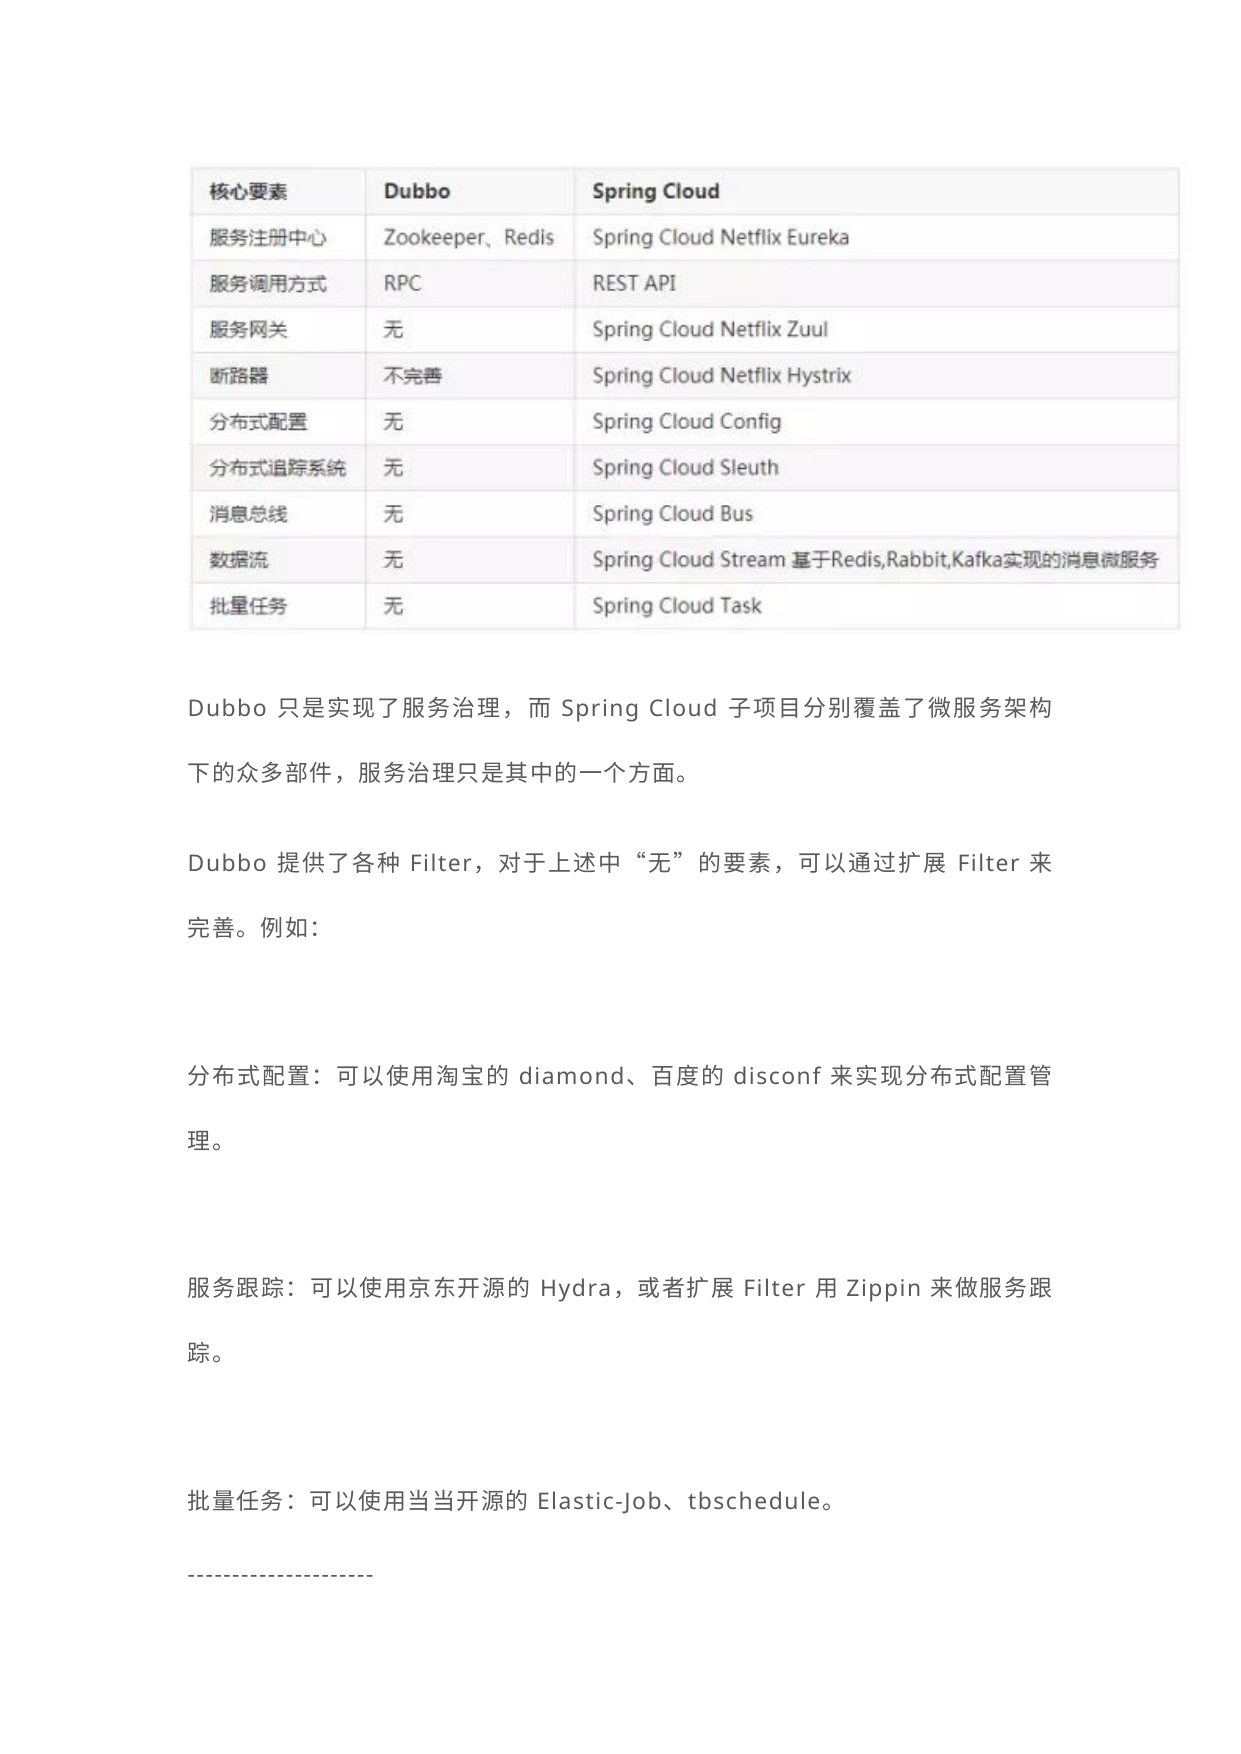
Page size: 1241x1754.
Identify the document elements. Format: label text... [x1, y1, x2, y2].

text 批量任务：可以使用当当开源的 Elastic-Job、tbschedule。 [187, 1467, 1053, 1532]
text 分布式配置：可以使用淘宝的 diamond、百度的 disconf 来实现分布式配置管理。 [187, 1042, 1053, 1172]
text 服务跟踪：可以使用京东开源的 Hydra，或者扩展 Filter 用 Zippin 来做服务跟踪。 [187, 1254, 1053, 1384]
text Dubbo 只是实现了服务治理，而 Spring Cloud 子项目分别覆盖了微服务架构下的众多部件，服务治理只是其中的一个方面。 [187, 674, 1053, 804]
picture [187, 162, 1188, 634]
text Dubbo 提供了各种 Filter，对于上述中“无”的要素，可以通过扩展 Filter 来完善。例如： [187, 829, 1053, 959]
text --------------------- [187, 1557, 1053, 1589]
